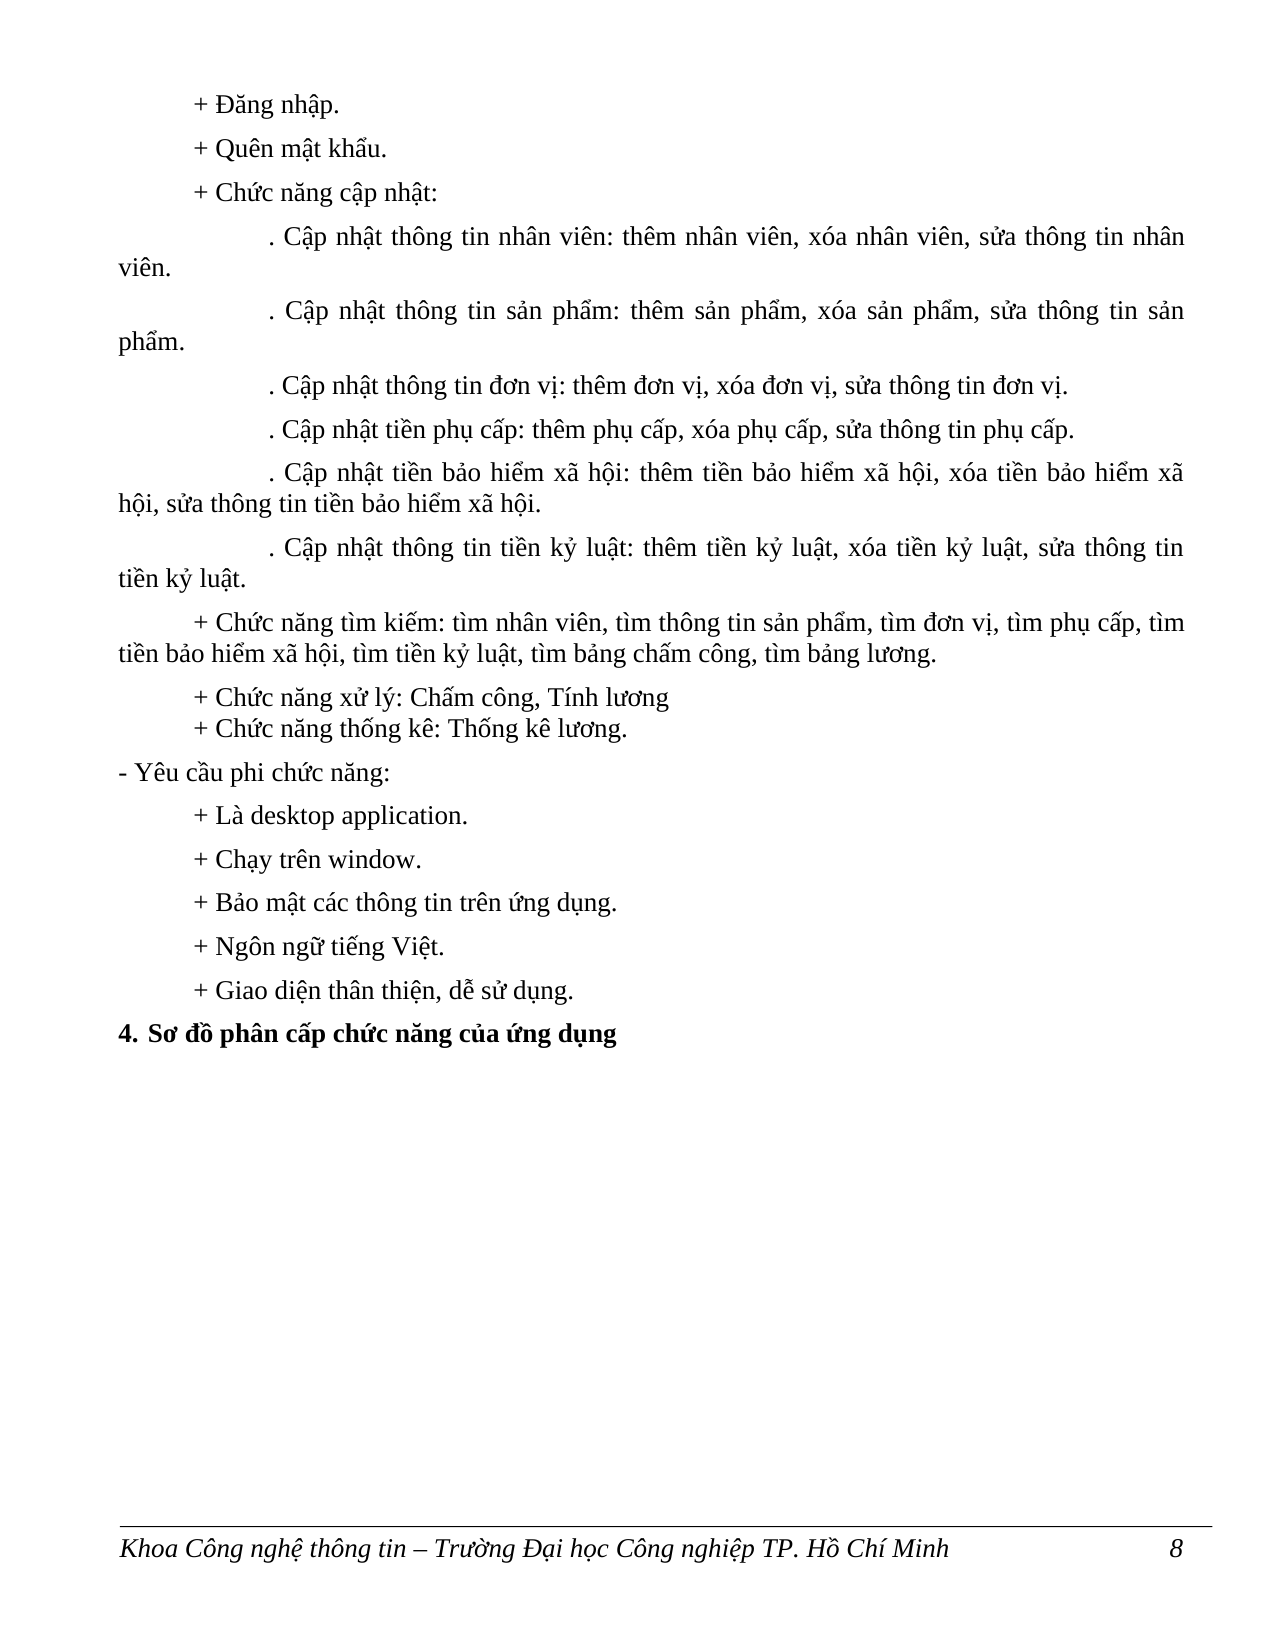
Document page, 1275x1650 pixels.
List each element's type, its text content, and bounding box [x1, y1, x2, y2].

text . Cập nhật thông tin nhân viên: thêm nhân viên, xóa nhân viên, sửa thông tin nhân viên. [118, 219, 1186, 282]
text . Cập nhật thông tin tiền kỷ luật: thêm tiền kỷ luật, xóa tiền kỷ luật, sửa thông tin tiền kỷ luật. [118, 531, 1186, 593]
text . Cập nhật thông tin sản phẩm: thêm sản phẩm, xóa sản phẩm, sửa thông tin sản phẩm. [118, 294, 1186, 357]
list Sơ đồ phân cấp chức năng của ứng dụng [118, 1017, 1186, 1049]
text - Yêu cầu phi chức năng: [118, 756, 1186, 787]
list + Chức năng xử lý: Chấm công, Tính lương [193, 681, 1186, 712]
list + Chức năng thống kê: Thống kê lương. [193, 712, 1186, 743]
text . Cập nhật tiền phụ cấp: thêm phụ cấp, xóa phụ cấp, sửa thông tin phụ cấp. [118, 413, 1186, 444]
text + Bảo mật các thông tin trên ứng dụng. [118, 887, 1186, 918]
text + Đăng nhập. [118, 89, 1186, 120]
text + Quên mật khẩu. [118, 132, 1186, 163]
text . Cập nhật thông tin đơn vị: thêm đơn vị, xóa đơn vị, sửa thông tin đơn vị. [118, 369, 1186, 400]
text . Cập nhật tiền bảo hiểm xã hội: thêm tiền bảo hiểm xã hội, xóa tiền bảo hiểm xã hội, sửa thông tin tiền bảo hiểm xã hội. [118, 456, 1186, 519]
text + Chức năng cập nhật: [118, 176, 1186, 207]
text + Là desktop application. [118, 799, 1186, 830]
text + Ngôn ngữ tiếng Việt. [118, 930, 1186, 961]
text + Chức năng tìm kiếm: tìm nhân viên, tìm thông tin sản phẩm, tìm đơn vị, tìm phụ cấp, tìm tiền bảo hiểm xã hội, tìm tiền kỷ luật, tìm bảng chấm công, tìm bảng lương. [118, 606, 1186, 668]
text + Giao diện thân thiện, dễ sử dụng. [118, 974, 1186, 1005]
text + Chạy trên window. [118, 843, 1186, 874]
